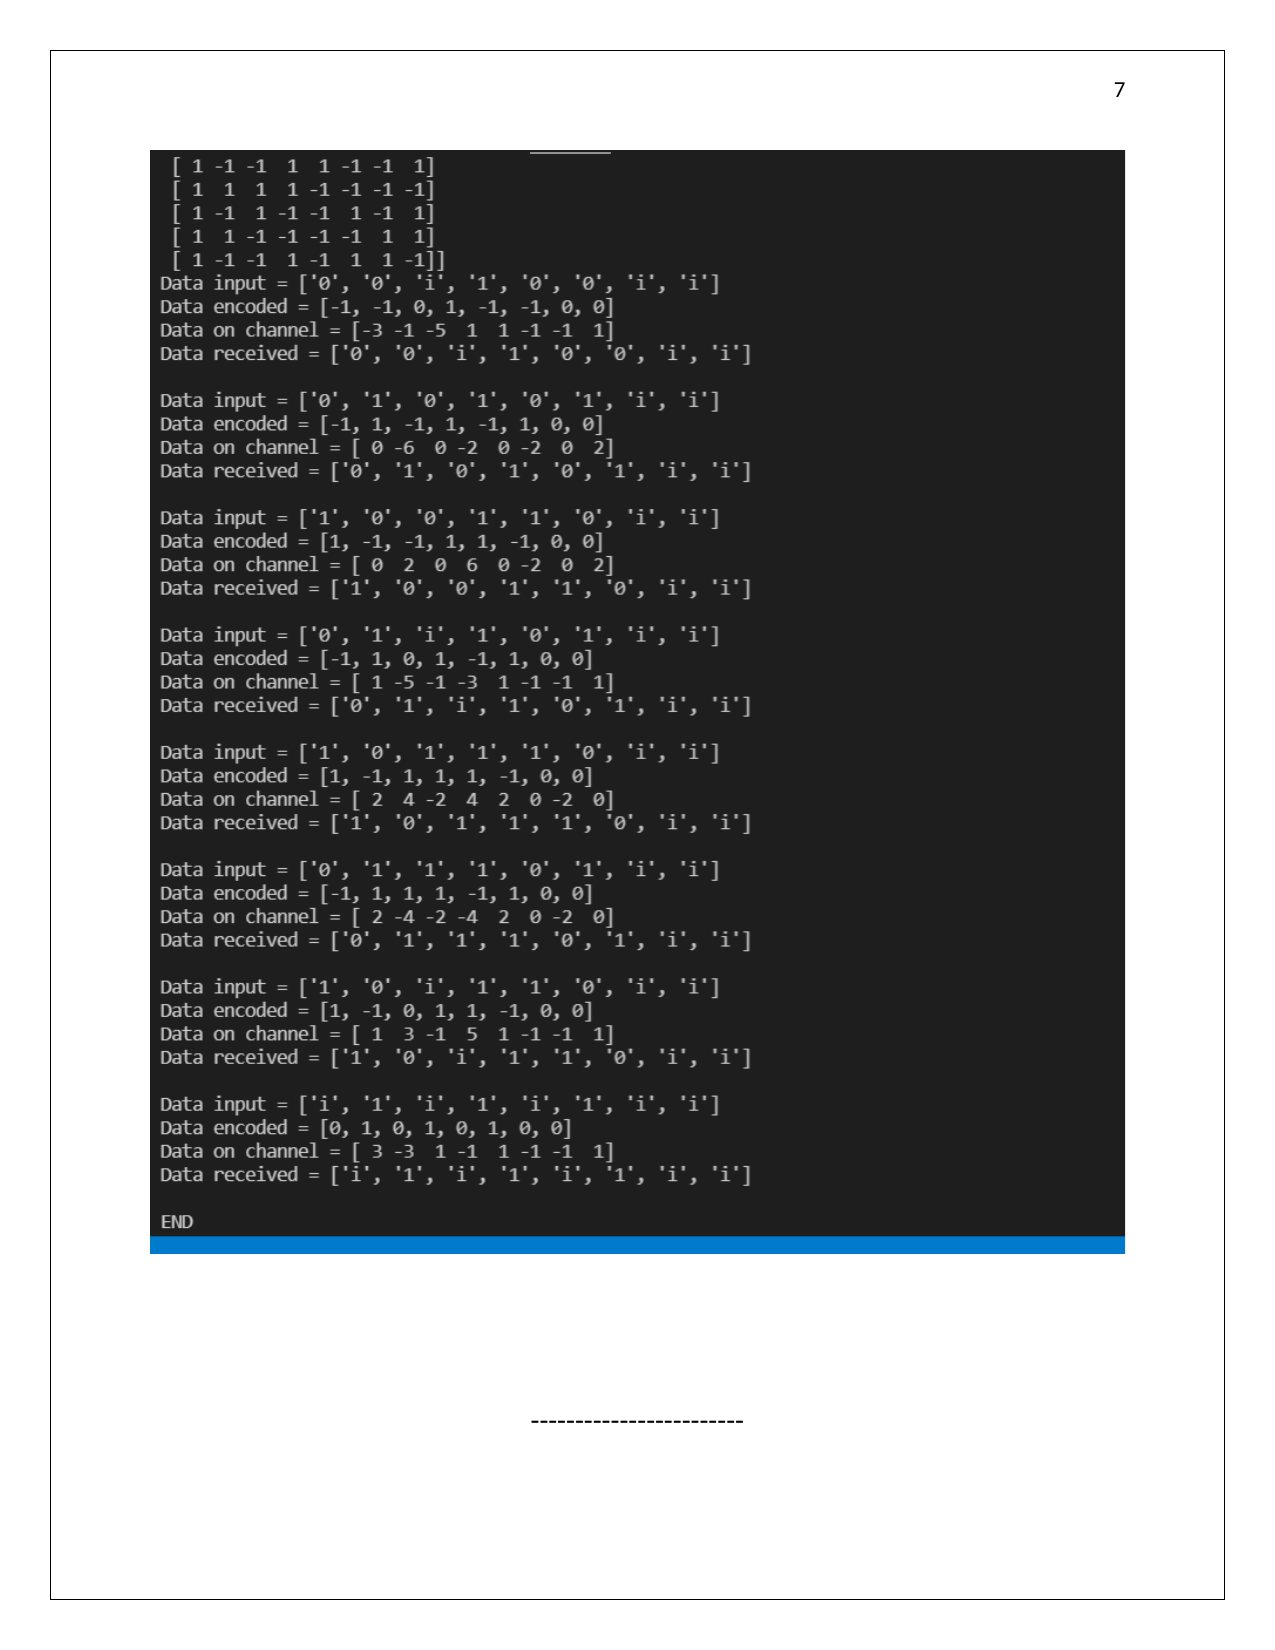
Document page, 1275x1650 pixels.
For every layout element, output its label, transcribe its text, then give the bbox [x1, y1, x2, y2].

text ------------------------ [150, 1402, 1125, 1438]
picture [150, 150, 1125, 1254]
